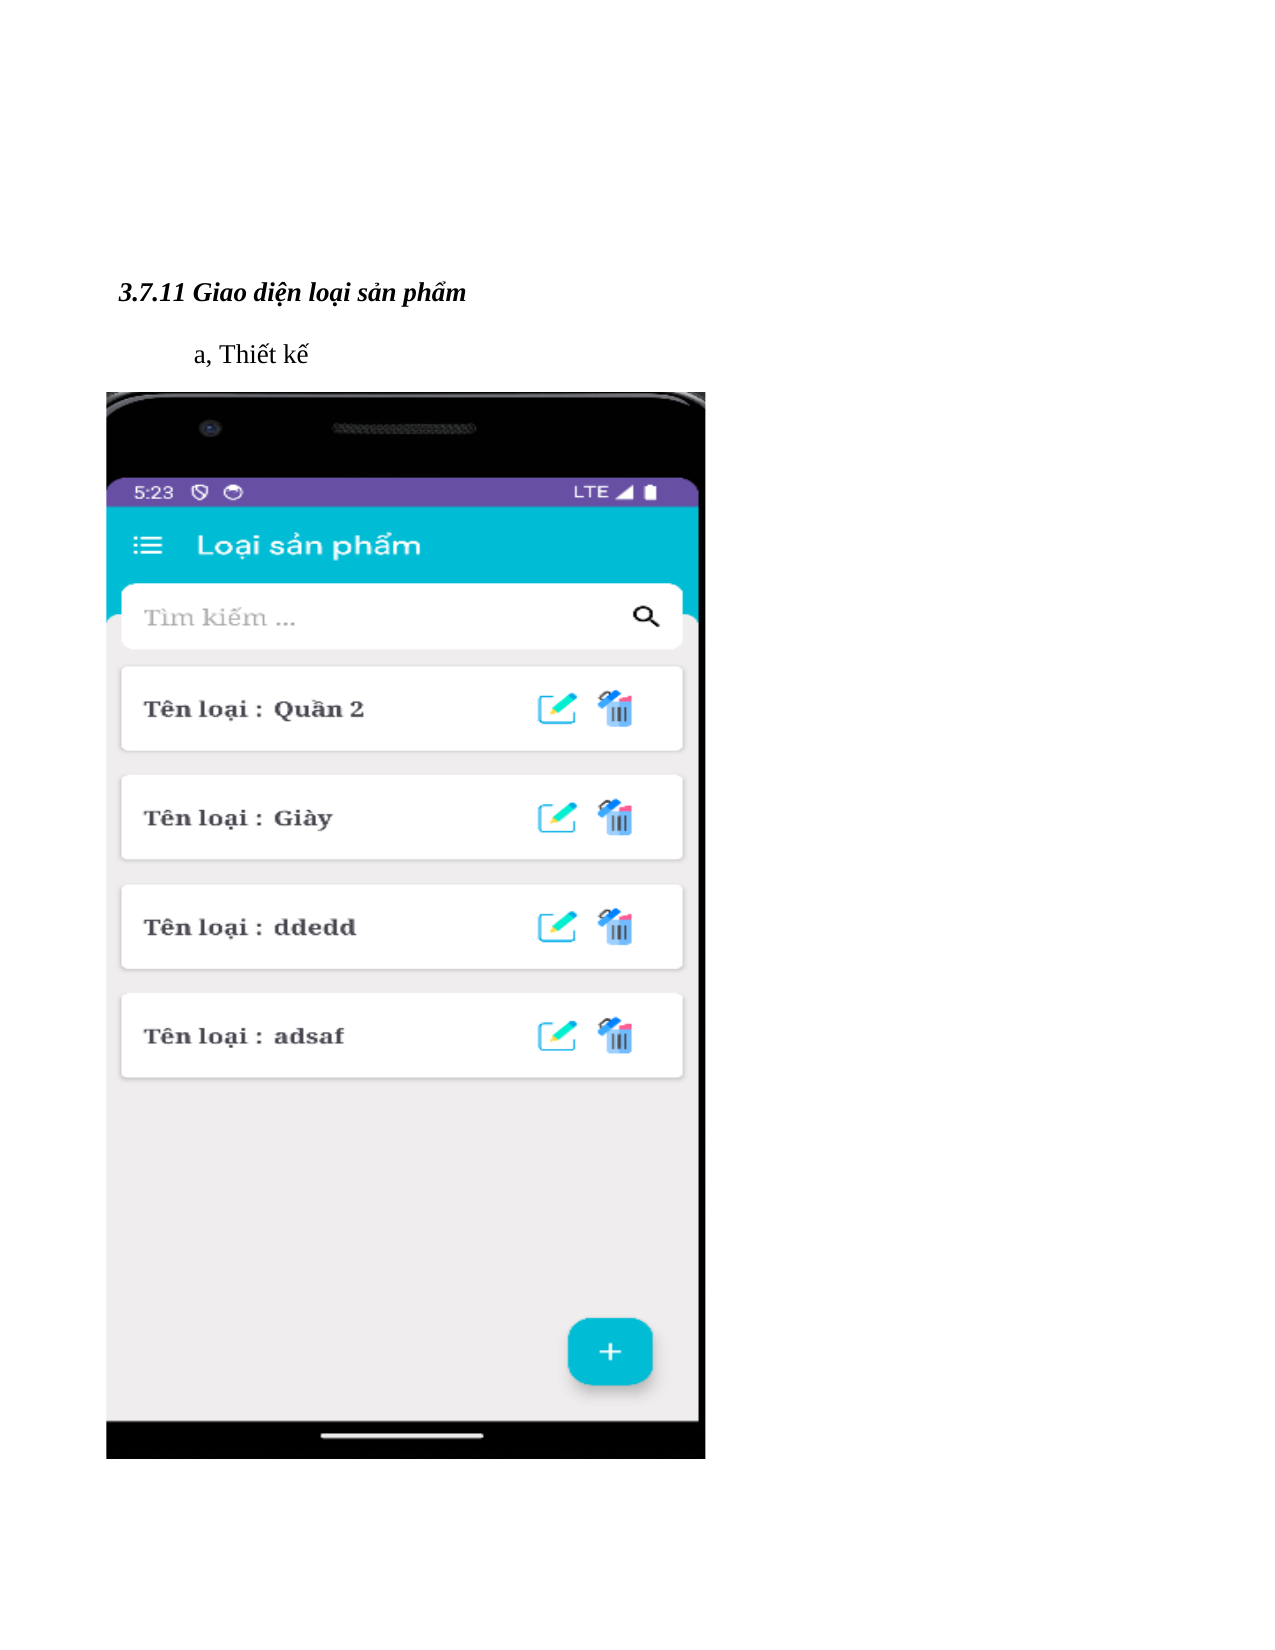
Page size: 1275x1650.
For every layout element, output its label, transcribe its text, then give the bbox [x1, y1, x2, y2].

text a, Thiết kế [193, 338, 1210, 369]
subtitle Giao diện loại sản phẩm [118, 276, 1210, 307]
picture [106, 392, 706, 1459]
